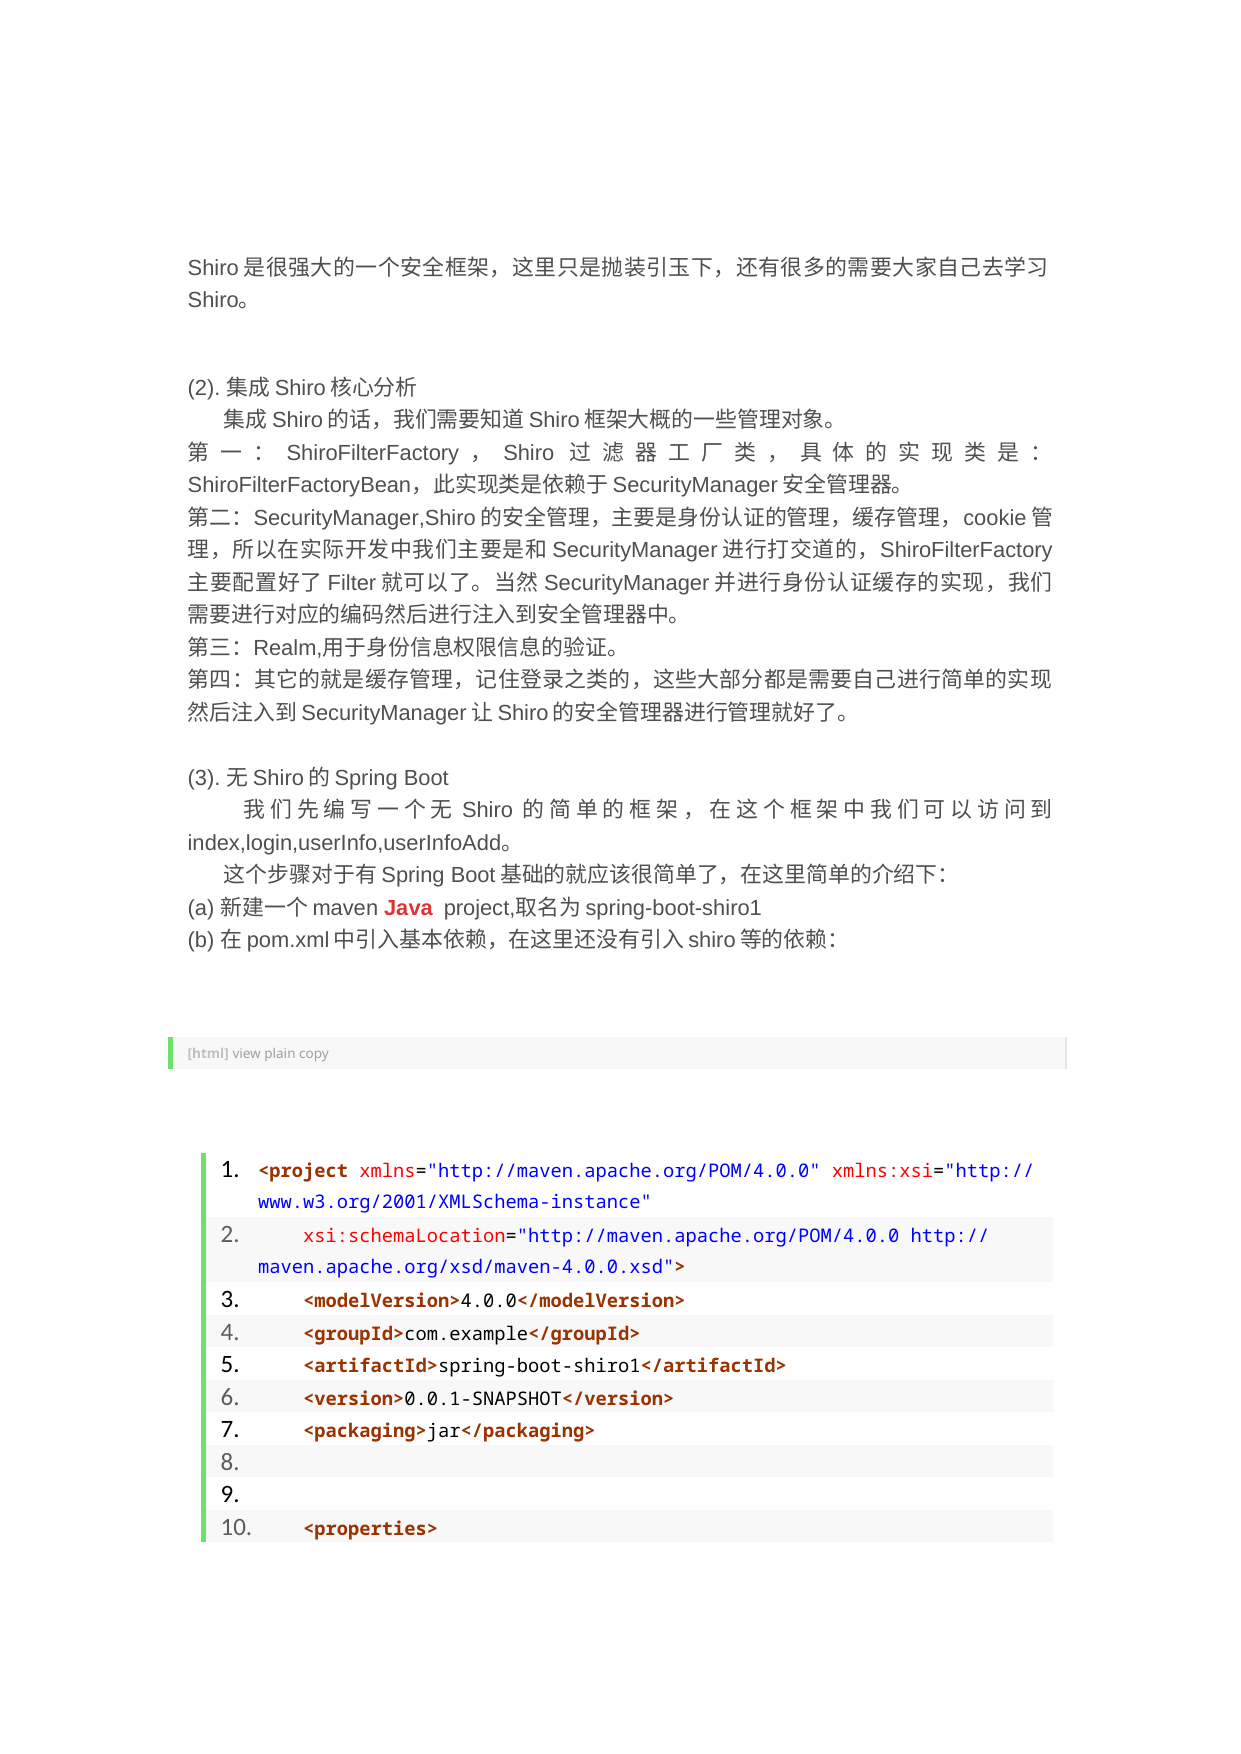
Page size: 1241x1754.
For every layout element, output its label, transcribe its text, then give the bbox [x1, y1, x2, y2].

list xsi:schemaLocation="http://maven.apache.org/POM/4.0.0 http://maven.apache.org/xsd/maven-4.0.0.xsd"> [206, 1217, 1053, 1282]
list <artifactId>spring-boot-shiro1</artifactId> [206, 1347, 1053, 1380]
text (2). 集成Shiro核心分析 集成Shiro的话，我们需要知道Shiro框架大概的一些管理对象。 第一：ShiroFilterFactory，Shiro过滤器工厂类，具体的实现类是：ShiroFilterFactoryBean，此实现类是依赖于SecurityManager安全管理器。 第二：SecurityManager,Shiro的安全管理，主要是身份认证的管理，缓存管理，cookie管理，所以在实际开发中我们主要是和SecurityManager进行打交道的，ShiroFilterFactory主要配置好了Filter就可以了。当然SecurityManager并进行身份认证缓存的实现，我们需要进行对应的编码然后进行注入到安全管理器中。 第三：Realm,用于身份信息权限信息的验证。 第四：其它的就是缓存管理，记住登录之类的，这些大部分都是需要自己进行简单的实现，然后注入到SecurityManager让Shiro的安全管理器进行管理就好了。 (3). 无Shiro的Spring Boot 我们先编写一个无Shiro的简单的框架，在这个框架中我们可以访问到index,login,userInfo,userInfoAdd。 这个步骤对于有Spring Boot基础的就应该很简单了，在这里简单的介绍下： (a) 新建一个maven Java project,取名为spring-boot-shiro1 (b) 在pom.xml中引入基本依赖，在这里还没有引入shiro等的依赖： [187, 369, 1053, 954]
text Shiro是很强大的一个安全框架，这里只是抛装引玉下，还有很多的需要大家自己去学习Shiro。 [187, 249, 1053, 314]
list <modelVersion>4.0.0</modelVersion> [206, 1282, 1053, 1315]
list <packaging>jar</packaging> [206, 1412, 1053, 1445]
list <groupId>com.example</groupId> [206, 1315, 1053, 1347]
list <properties> [206, 1510, 1053, 1542]
text [html] view plain copy [173, 1037, 1065, 1069]
list <project xmlns="http://maven.apache.org/POM/4.0.0" xmlns:xsi="http://www.w3.org/2001/XMLSchema-instance" [201, 1152, 1053, 1217]
list <version>0.0.1-SNAPSHOT</version> [206, 1380, 1053, 1412]
